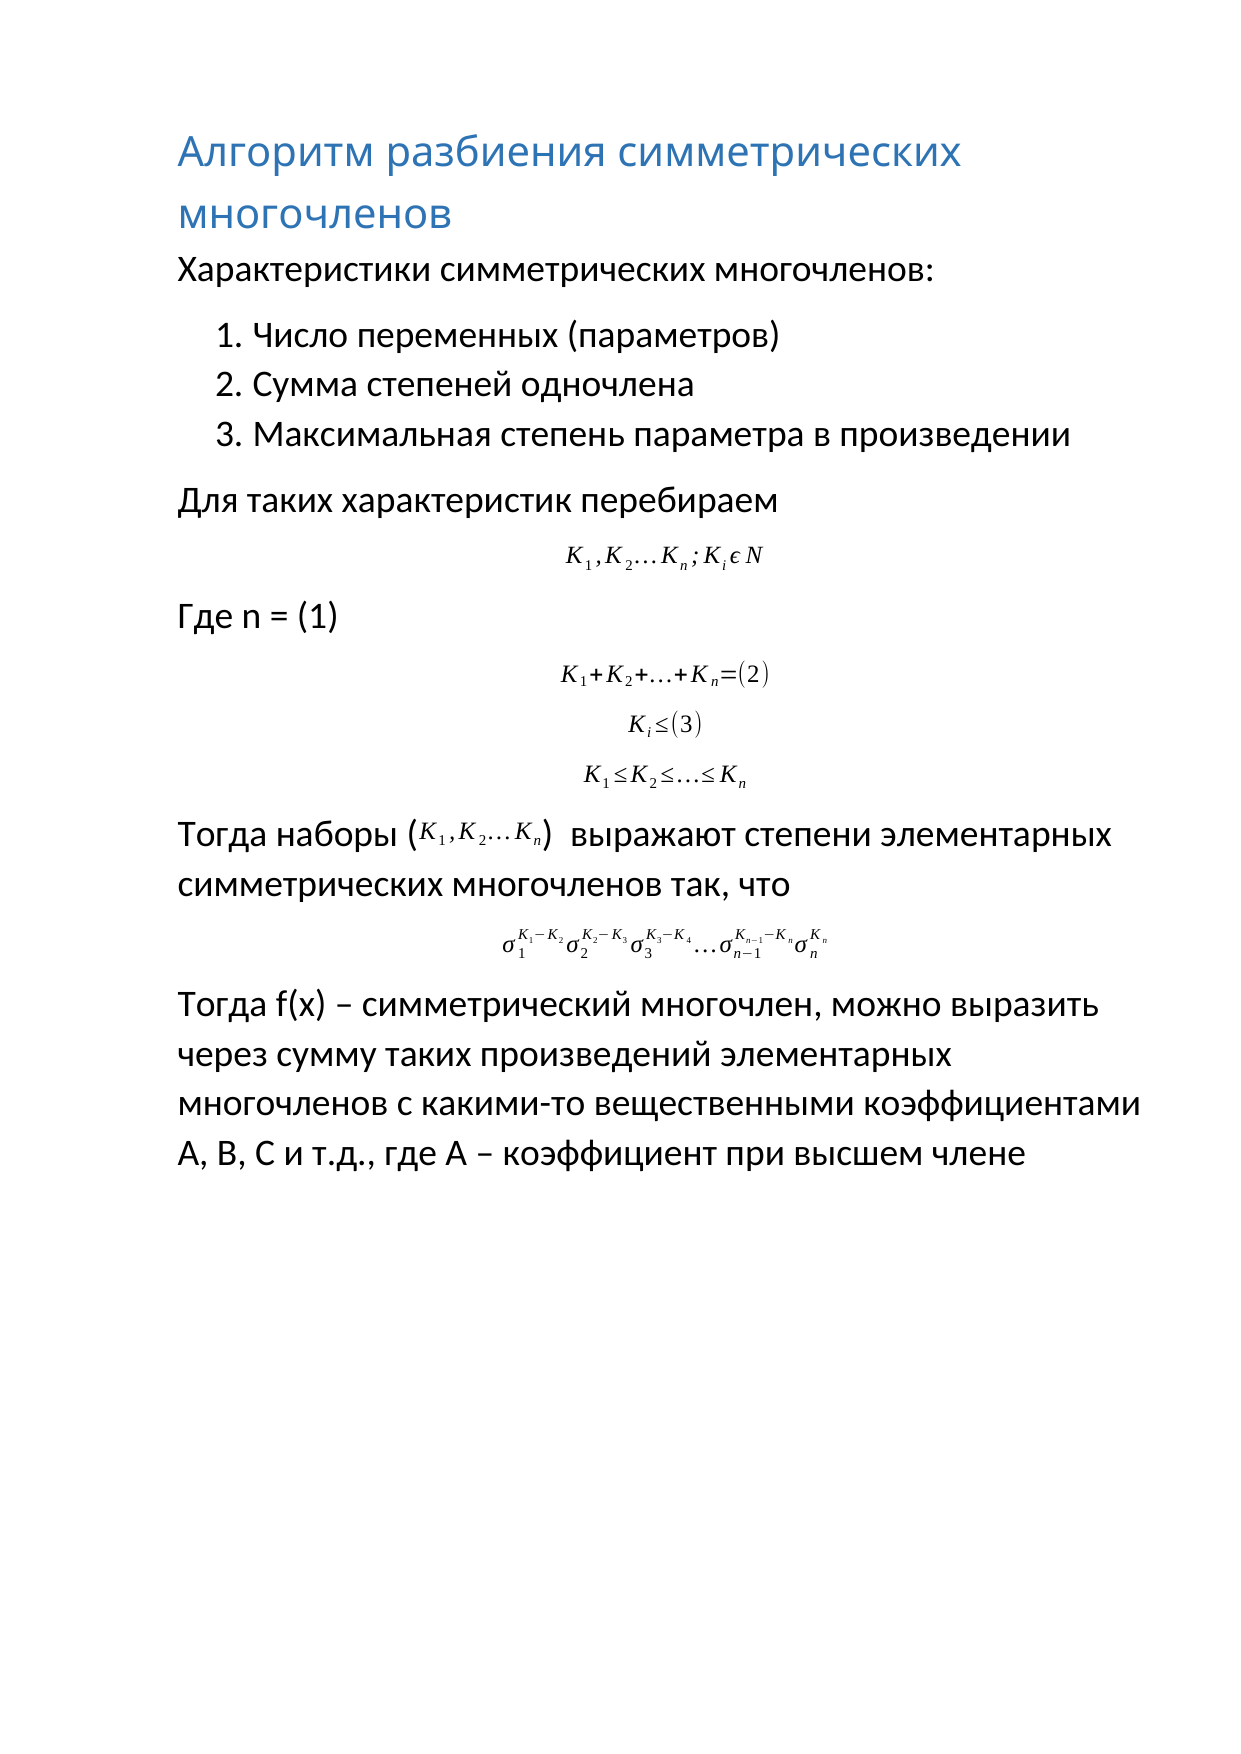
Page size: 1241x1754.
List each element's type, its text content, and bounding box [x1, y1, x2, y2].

text Где n = (1) [177, 592, 1152, 638]
list Число переменных (параметров) [215, 311, 1152, 357]
text Тогда наборы () выражают степени элементарных симметрических многочленов так, что [177, 810, 1152, 906]
text Для таких характеристик перебираем [177, 476, 1152, 522]
text Характеристики симметрических многочленов: [177, 245, 1152, 291]
list Максимальная степень параметра в произведении [215, 410, 1152, 456]
text Тогда f(x) – симметрический многочлен, можно выразить через сумму таких произведений элементарных многочленов с какими-то вещественными коэффициентами A, B, C и т.д., где А – коэффициент при высшем члене [177, 980, 1152, 1174]
list Сумма степеней одночлена [215, 360, 1152, 406]
subtitle Алгоритм разбиения симметрических многочленов [177, 122, 1152, 240]
